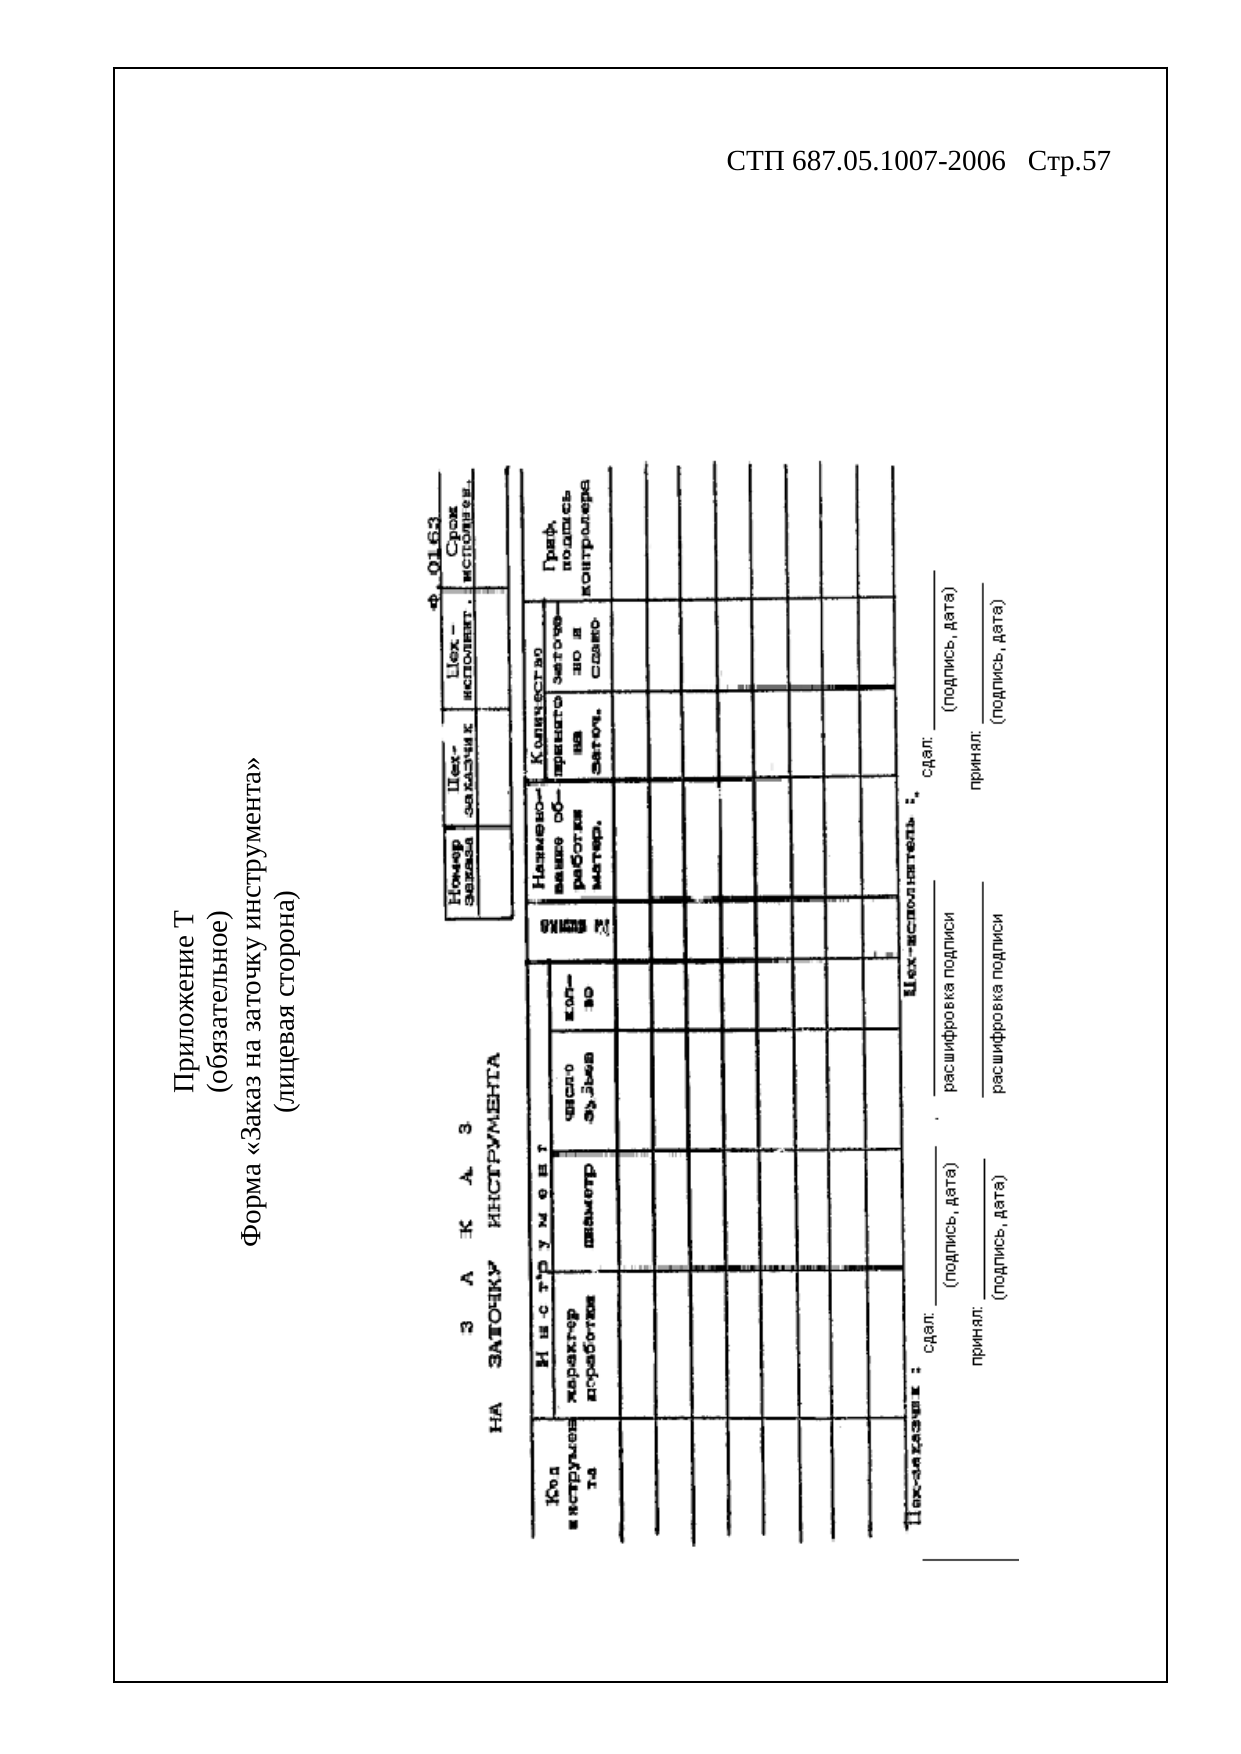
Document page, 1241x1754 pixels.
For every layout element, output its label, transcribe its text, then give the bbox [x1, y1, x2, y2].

text СТП 687.05.1007-2006 Стр.57 [136, 143, 1157, 177]
picture [373, 444, 1019, 1572]
